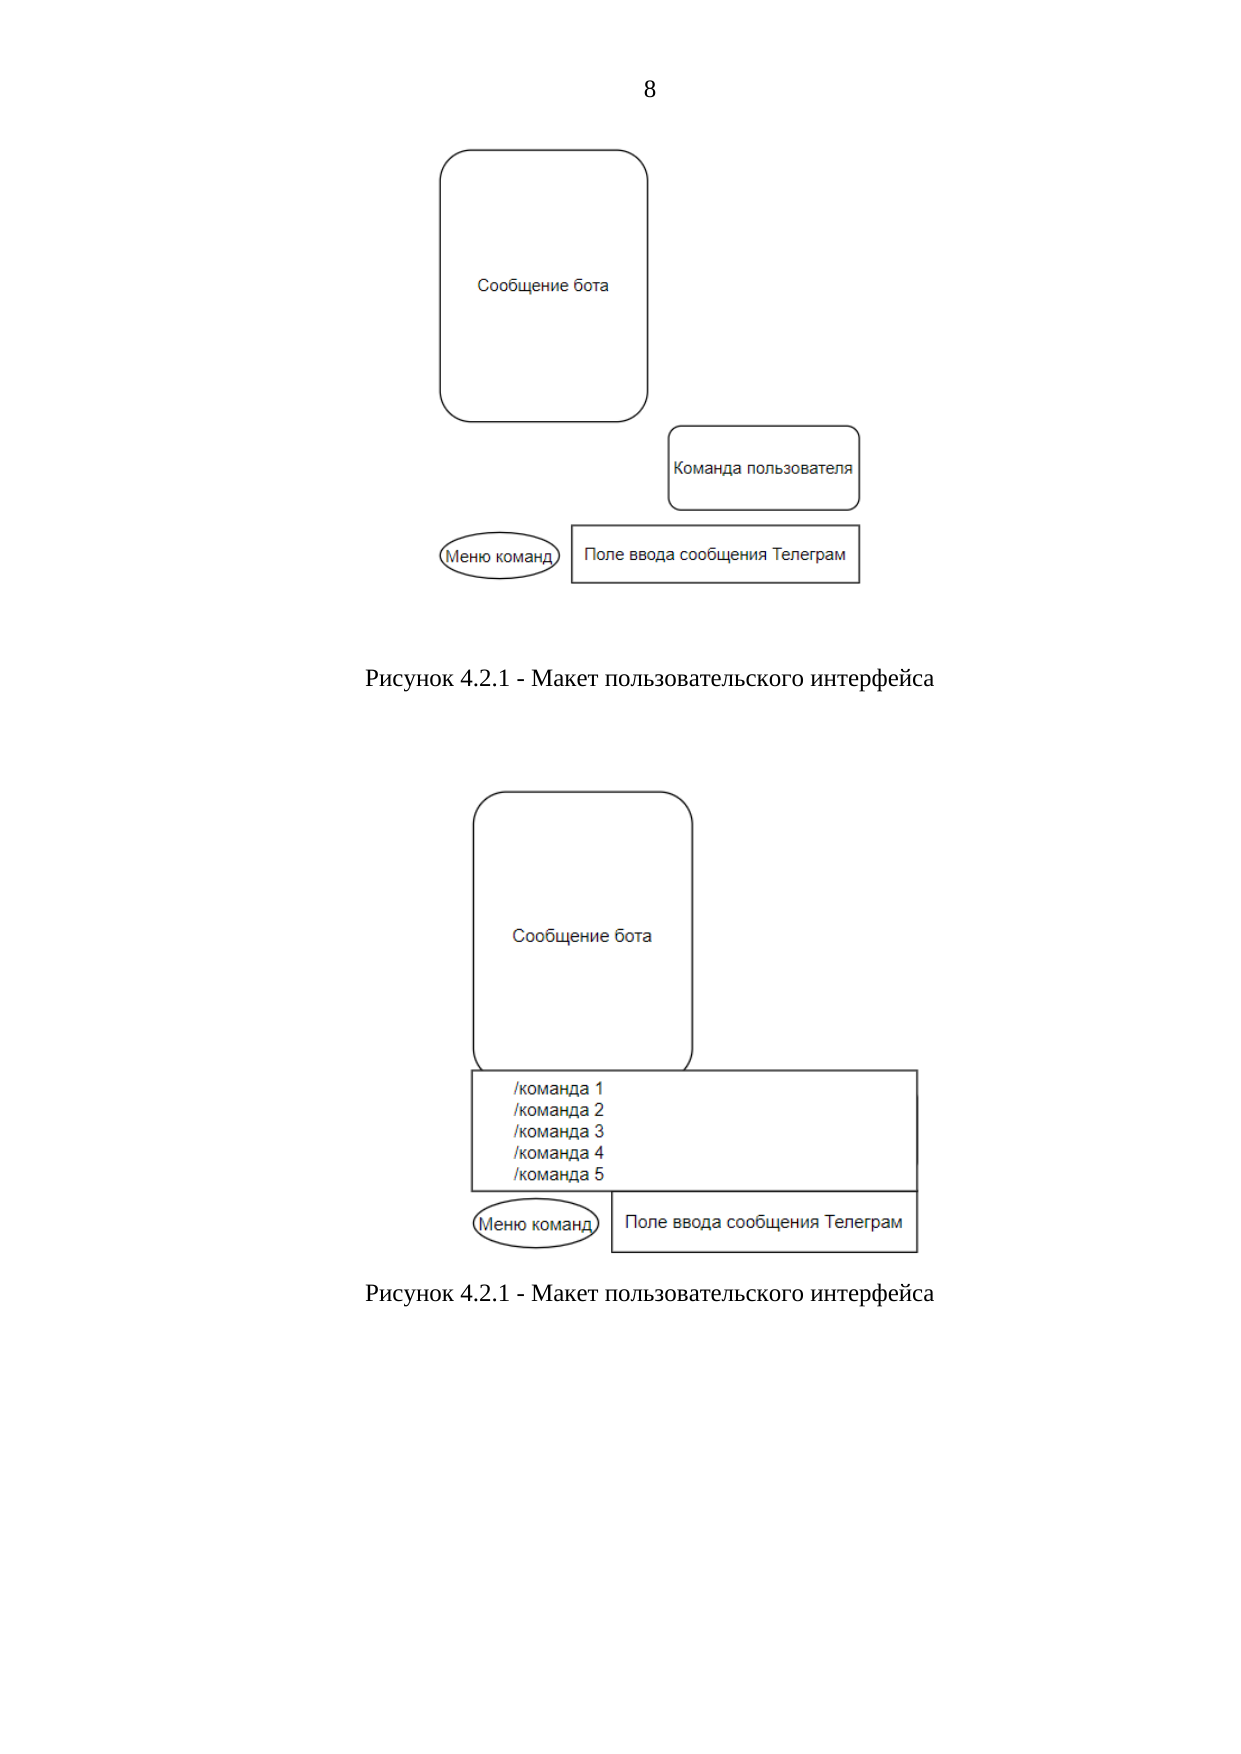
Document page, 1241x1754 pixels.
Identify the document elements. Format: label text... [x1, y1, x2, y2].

picture [423, 131, 876, 606]
picture [460, 774, 928, 1265]
text Рисунок 4.2.1 - Макет пользовательского интерфейса [118, 663, 1181, 692]
text Рисунок 4.2.1 - Макет пользовательского интерфейса [118, 1278, 1181, 1307]
